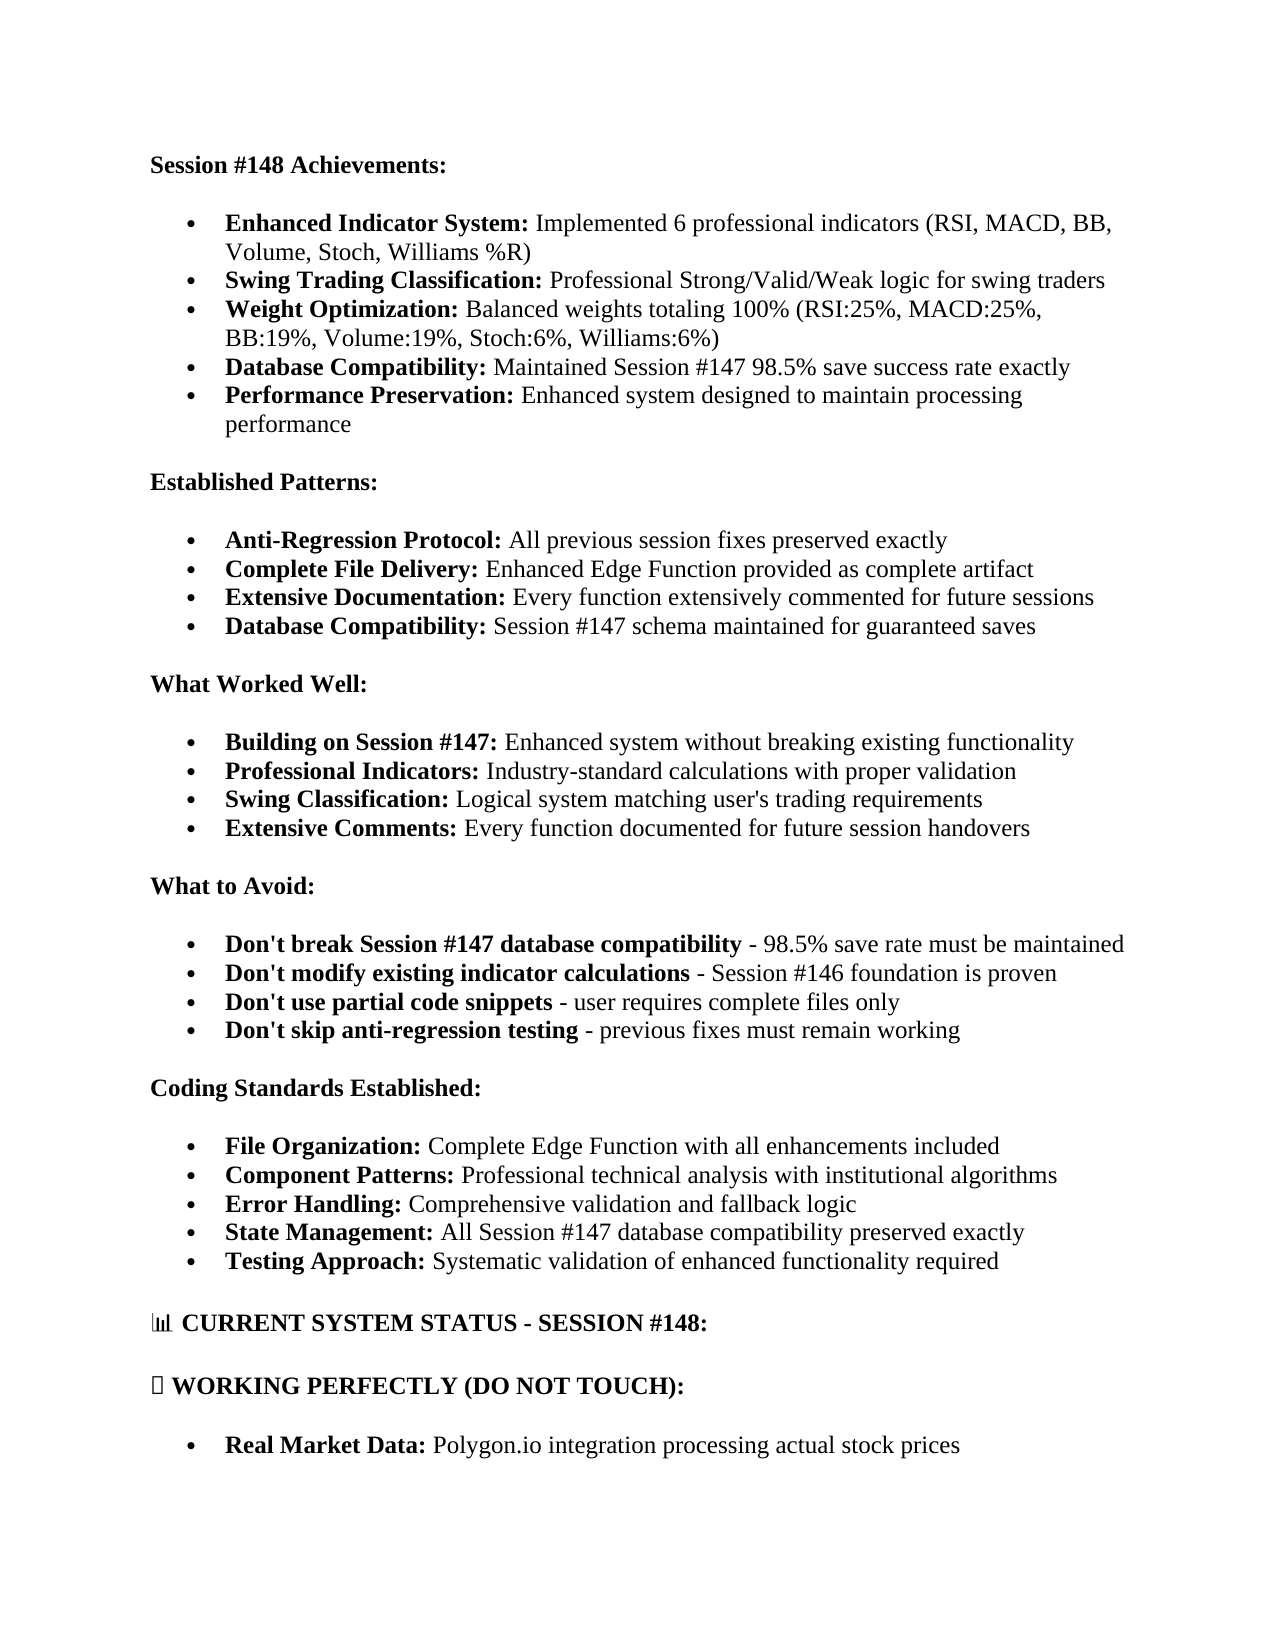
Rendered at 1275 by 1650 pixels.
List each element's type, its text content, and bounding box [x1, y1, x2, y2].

text What Worked Well: [150, 669, 1125, 698]
list Extensive Documentation: Every function extensively commented for future sessions [187, 582, 1125, 611]
list Database Compatibility: Session #147 schema maintained for guaranteed saves [187, 611, 1125, 640]
list Anti-Regression Protocol: All previous session fixes preserved exactly [187, 525, 1125, 554]
list State Management: All Session #147 database compatibility preserved exactly [187, 1217, 1125, 1246]
text ✅ WORKING PERFECTLY (DO NOT TOUCH): [150, 1367, 1125, 1401]
list Don't break Session #147 database compatibility - 98.5% save rate must be maintained [187, 929, 1125, 958]
list Weight Optimization: Balanced weights totaling 100% (RSI:25%, MACD:25%, BB:19%, Volume:19%, Stoch:6%, Williams:6%) [187, 294, 1125, 352]
list Don't modify existing indicator calculations - Session #146 foundation is proven [187, 958, 1125, 987]
list Component Patterns: Professional technical analysis with institutional algorithms [187, 1160, 1125, 1189]
text Established Patterns: [150, 467, 1125, 496]
list File Organization: Complete Edge Function with all enhancements included [187, 1131, 1125, 1160]
list Don't use partial code snippets - user requires complete files only [187, 987, 1125, 1015]
list Testing Approach: Systematic validation of enhanced functionality required [187, 1246, 1125, 1275]
list Extensive Comments: Every function documented for future session handovers [187, 813, 1125, 842]
text Session #148 Achievements: [150, 150, 1125, 179]
list Real Market Data: Polygon.io integration processing actual stock prices [187, 1431, 1125, 1459]
list Swing Trading Classification: Professional Strong/Valid/Weak logic for swing traders [187, 265, 1125, 294]
text Coding Standards Established: [150, 1073, 1125, 1102]
list Complete File Delivery: Enhanced Edge Function provided as complete artifact [187, 554, 1125, 582]
list Enhanced Indicator System: Implemented 6 professional indicators (RSI, MACD, BB, Volume, Stoch, Williams %R) [187, 208, 1125, 265]
list Swing Classification: Logical system matching user's trading requirements [187, 784, 1125, 813]
text What to Avoid: [150, 871, 1125, 900]
text 📊 CURRENT SYSTEM STATUS - SESSION #148: [150, 1304, 1125, 1338]
list Don't skip anti-regression testing - previous fixes must remain working [187, 1015, 1125, 1044]
list Error Handling: Comprehensive validation and fallback logic [187, 1189, 1125, 1217]
list Professional Indicators: Industry-standard calculations with proper validation [187, 756, 1125, 784]
list Database Compatibility: Maintained Session #147 98.5% save success rate exactly [187, 352, 1125, 380]
list Performance Preservation: Enhanced system designed to maintain processing performance [187, 380, 1125, 438]
list Building on Session #147: Enhanced system without breaking existing functionality [187, 727, 1125, 756]
